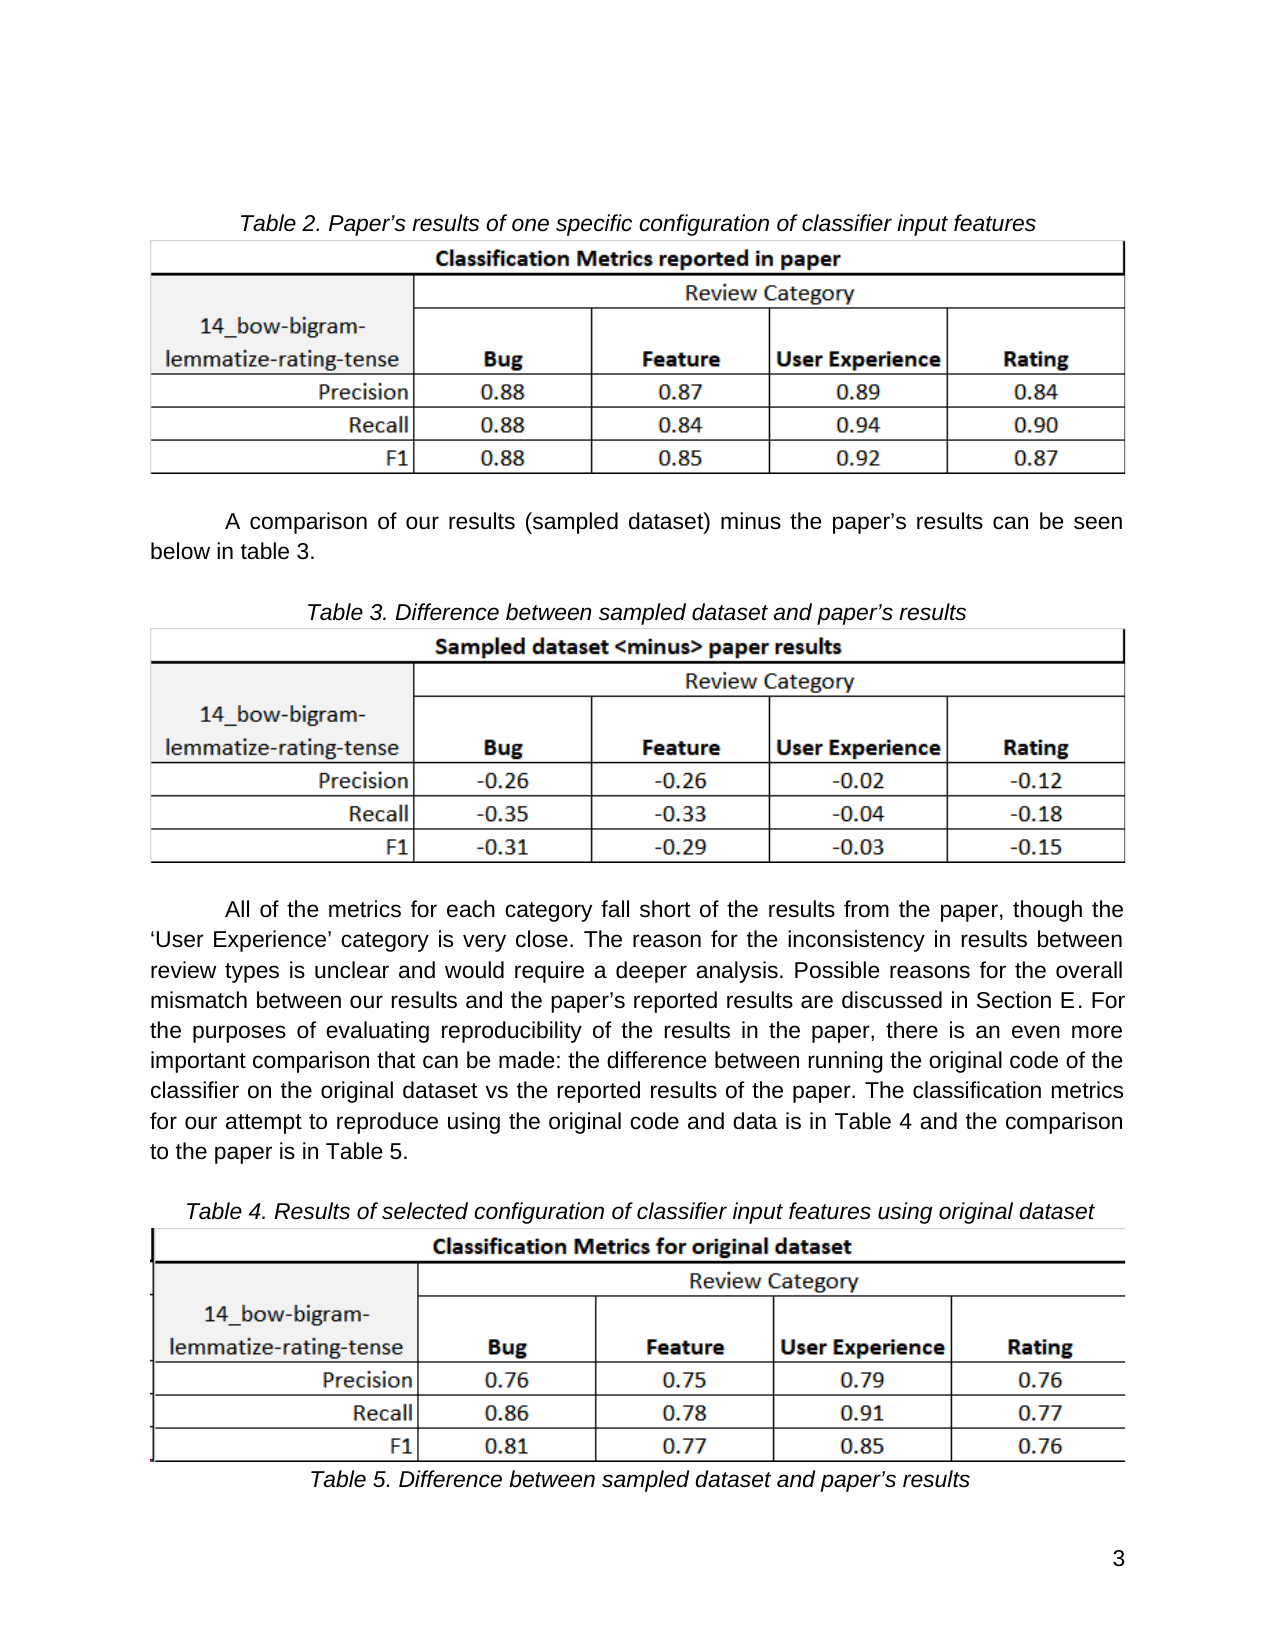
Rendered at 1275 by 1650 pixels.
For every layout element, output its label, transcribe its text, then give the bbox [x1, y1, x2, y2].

picture [150, 628, 1125, 863]
text Table 4. Results of selected configuration of classifier input features using original dataset [150, 1198, 1125, 1225]
text Table 3. Difference between sampled dataset and paper’s results [150, 599, 1125, 625]
text Table 5. Difference between sampled dataset and paper’s results [150, 1466, 1125, 1492]
picture [150, 240, 1125, 474]
text All of the metrics for each category fall short of the results from the paper, though the ‘User Experience’ category is very close. The reason for the inconsistency in results between review types is unclear and would require a deeper analysis. Possible reasons for the overall mismatch between our results and the paper’s reported results are discussed in Section E. For the purposes of evaluating reproducibility of the results in the paper, there is an even more important comparison that can be made: the difference between running the original code of the classifier on the original dataset vs the reported results of the paper. The classification metrics for our attempt to reproduce using the original code and data is in Table 4 and the comparison to the paper is in Table 5. [150, 896, 1125, 1164]
picture [150, 1228, 1125, 1462]
text Table 2. Paper’s results of one specific configuration of classifier input features [150, 210, 1125, 237]
text A comparison of our results (sampled dataset) minus the paper’s results can be seen below in table 3. [150, 508, 1125, 564]
